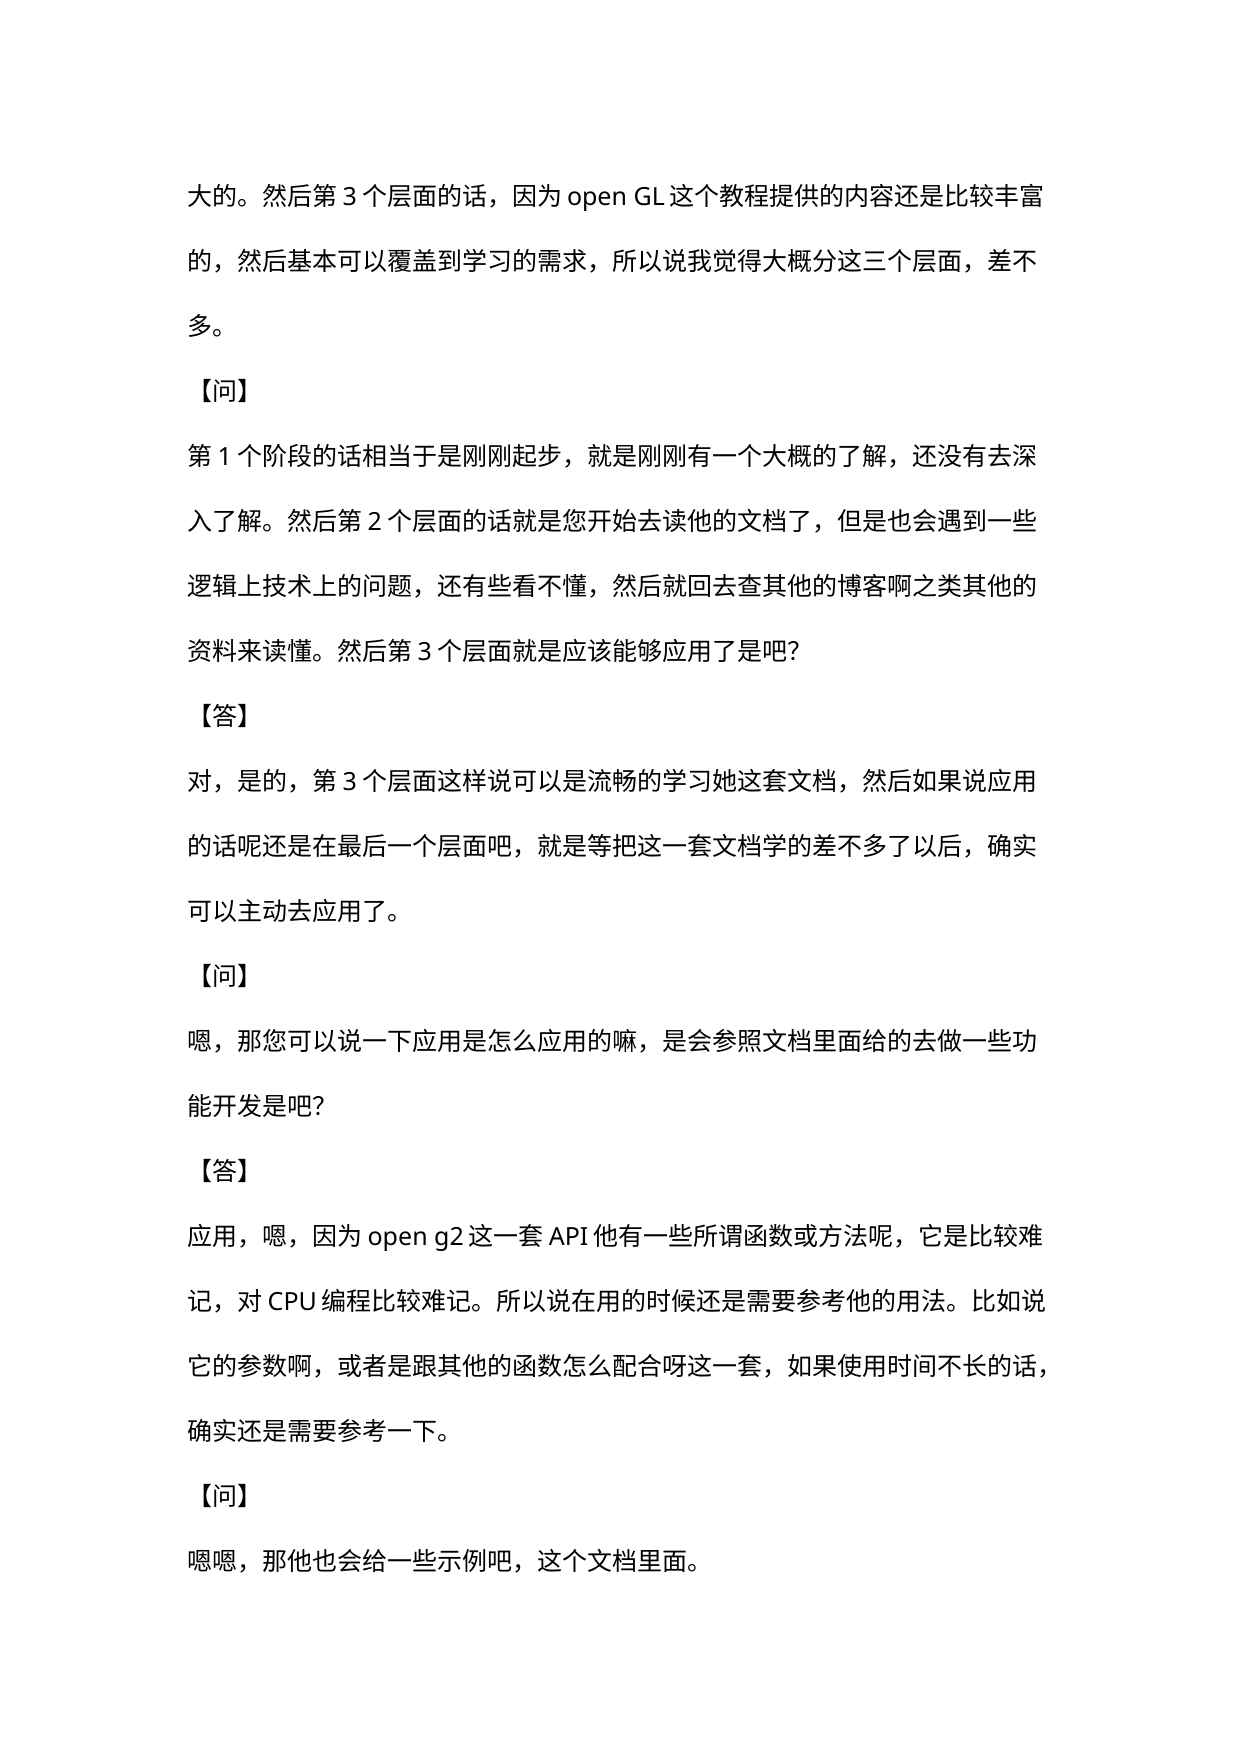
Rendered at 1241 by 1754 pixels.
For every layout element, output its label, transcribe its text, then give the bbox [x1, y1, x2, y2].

text 嗯嗯，那他也会给一些示例吧，这个文档里面。 [187, 1527, 1053, 1592]
text 嗯，那您可以说一下应用是怎么应用的嘛，是会参照文档里面给的去做一些功能开发是吧？ [187, 1007, 1053, 1137]
text 第1个阶段的话相当于是刚刚起步，就是刚刚有一个大概的了解，还没有去深入了解。然后第2个层面的话就是您开始去读他的文档了，但是也会遇到一些逻辑上技术上的问题，还有些看不懂，然后就回去查其他的博客啊之类其他的资料来读懂。然后第3个层面就是应该能够应用了是吧？ [187, 422, 1053, 682]
text 【答】 [187, 1137, 1053, 1202]
text 【答】 [187, 682, 1053, 747]
text 【问】 [187, 1462, 1053, 1527]
text 对，是的，第3个层面这样说可以是流畅的学习她这套文档，然后如果说应用的话呢还是在最后一个层面吧，就是等把这一套文档学的差不多了以后，确实可以主动去应用了。 [187, 747, 1053, 942]
text 应用，嗯，因为open g2这一套API他有一些所谓函数或方法呢，它是比较难记，对CPU编程比较难记。所以说在用的时候还是需要参考他的用法。比如说它的参数啊，或者是跟其他的函数怎么配合呀这一套，如果使用时间不长的话，确实还是需要参考一下。 [187, 1202, 1053, 1462]
text 【问】 [187, 942, 1053, 1007]
text 【问】 [187, 357, 1053, 422]
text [187, 162, 1053, 357]
